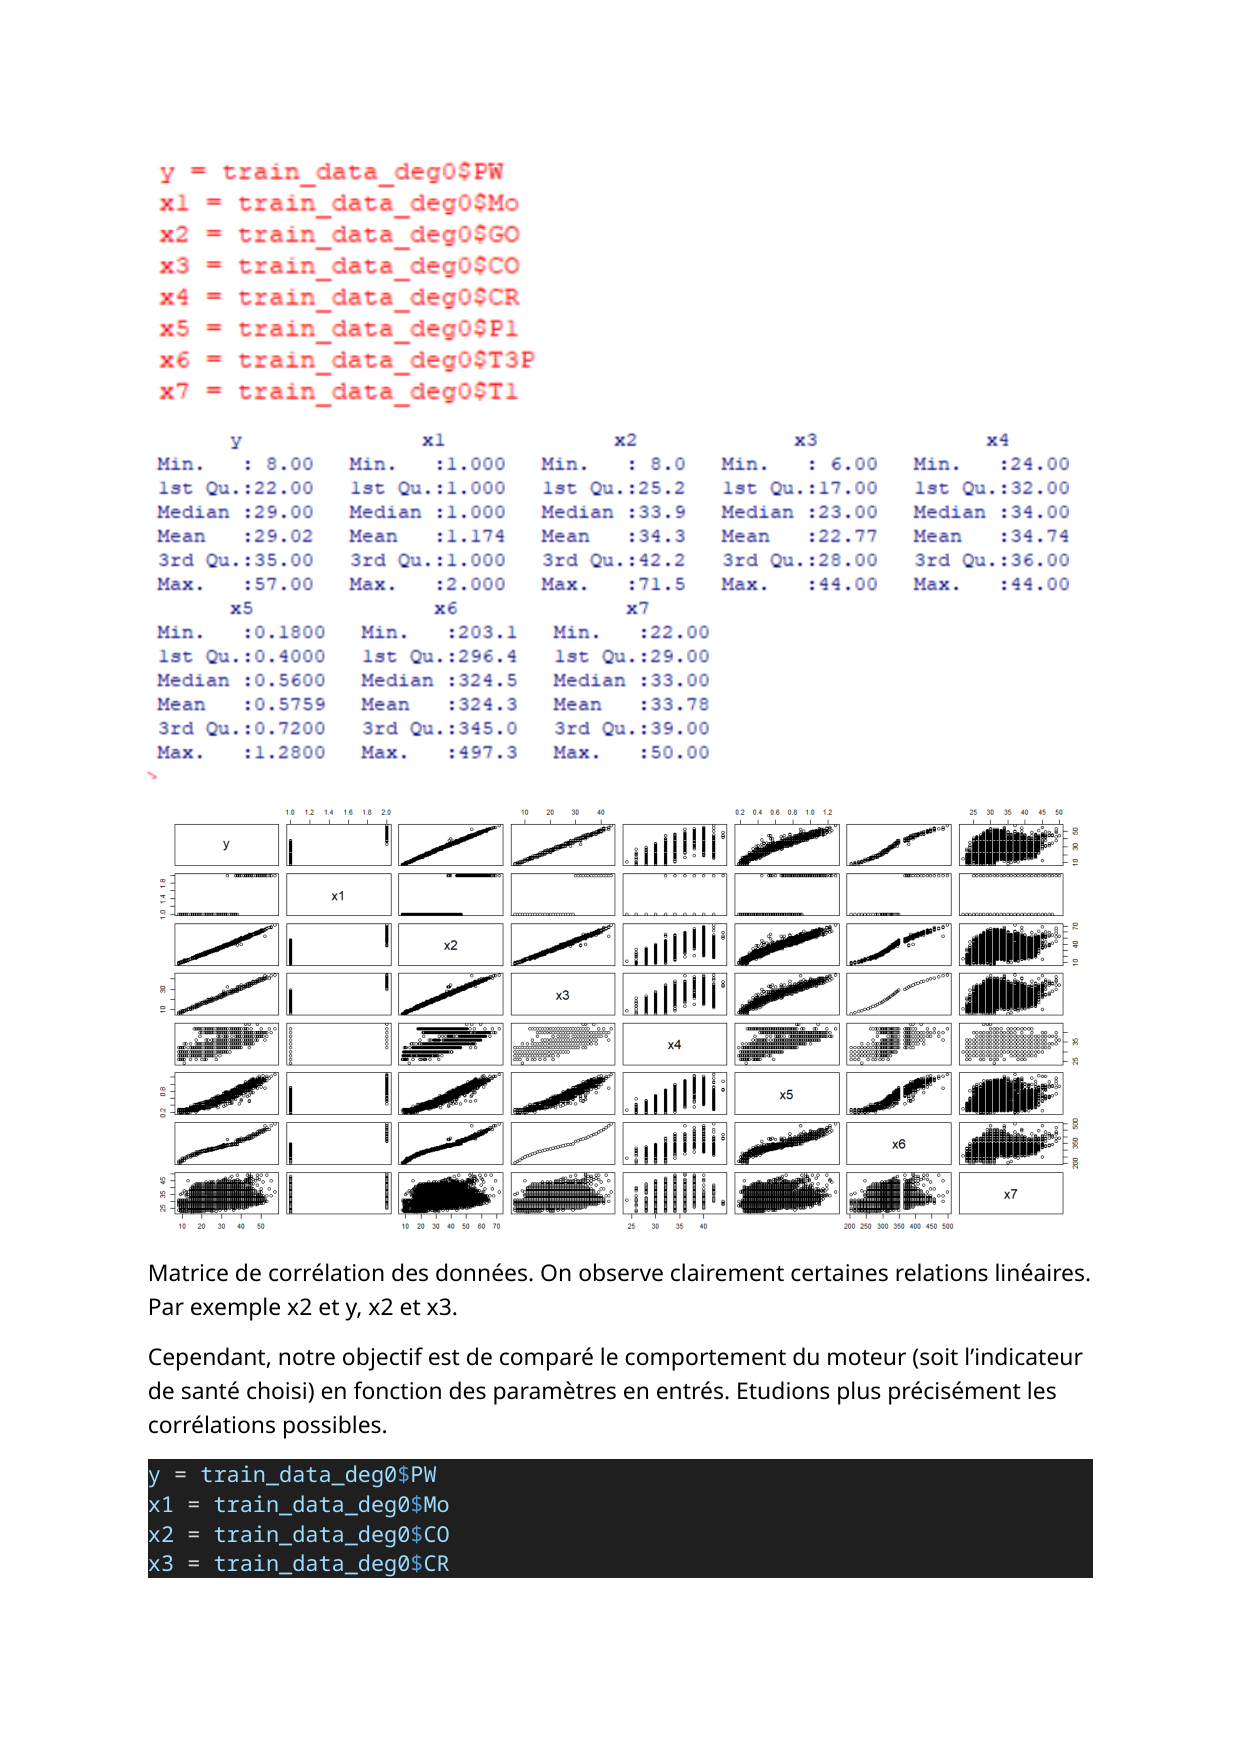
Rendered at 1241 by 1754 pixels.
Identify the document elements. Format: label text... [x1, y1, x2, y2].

text Matrice de corrélation des données. On observe clairement certaines relations linéaires. Par exemple x2 et y, x2 et x3. [148, 1257, 1093, 1322]
text x3 = train_data_deg0$CR [148, 1548, 1093, 1578]
text Cependant, notre objectif est de comparé le comportement du moteur (soit l’indicateur de santé choisi) en fonction des paramètres en entrés. Etudions plus précisément les corrélations possibles. [148, 1341, 1093, 1440]
text x1 = train_data_deg0$Mo [148, 1489, 1093, 1518]
text y = train_data_deg0$PW [148, 1459, 1093, 1489]
picture [147, 147, 542, 409]
picture [147, 427, 1093, 779]
text x2 = train_data_deg0$CO [148, 1518, 1093, 1548]
picture [147, 798, 1093, 1238]
